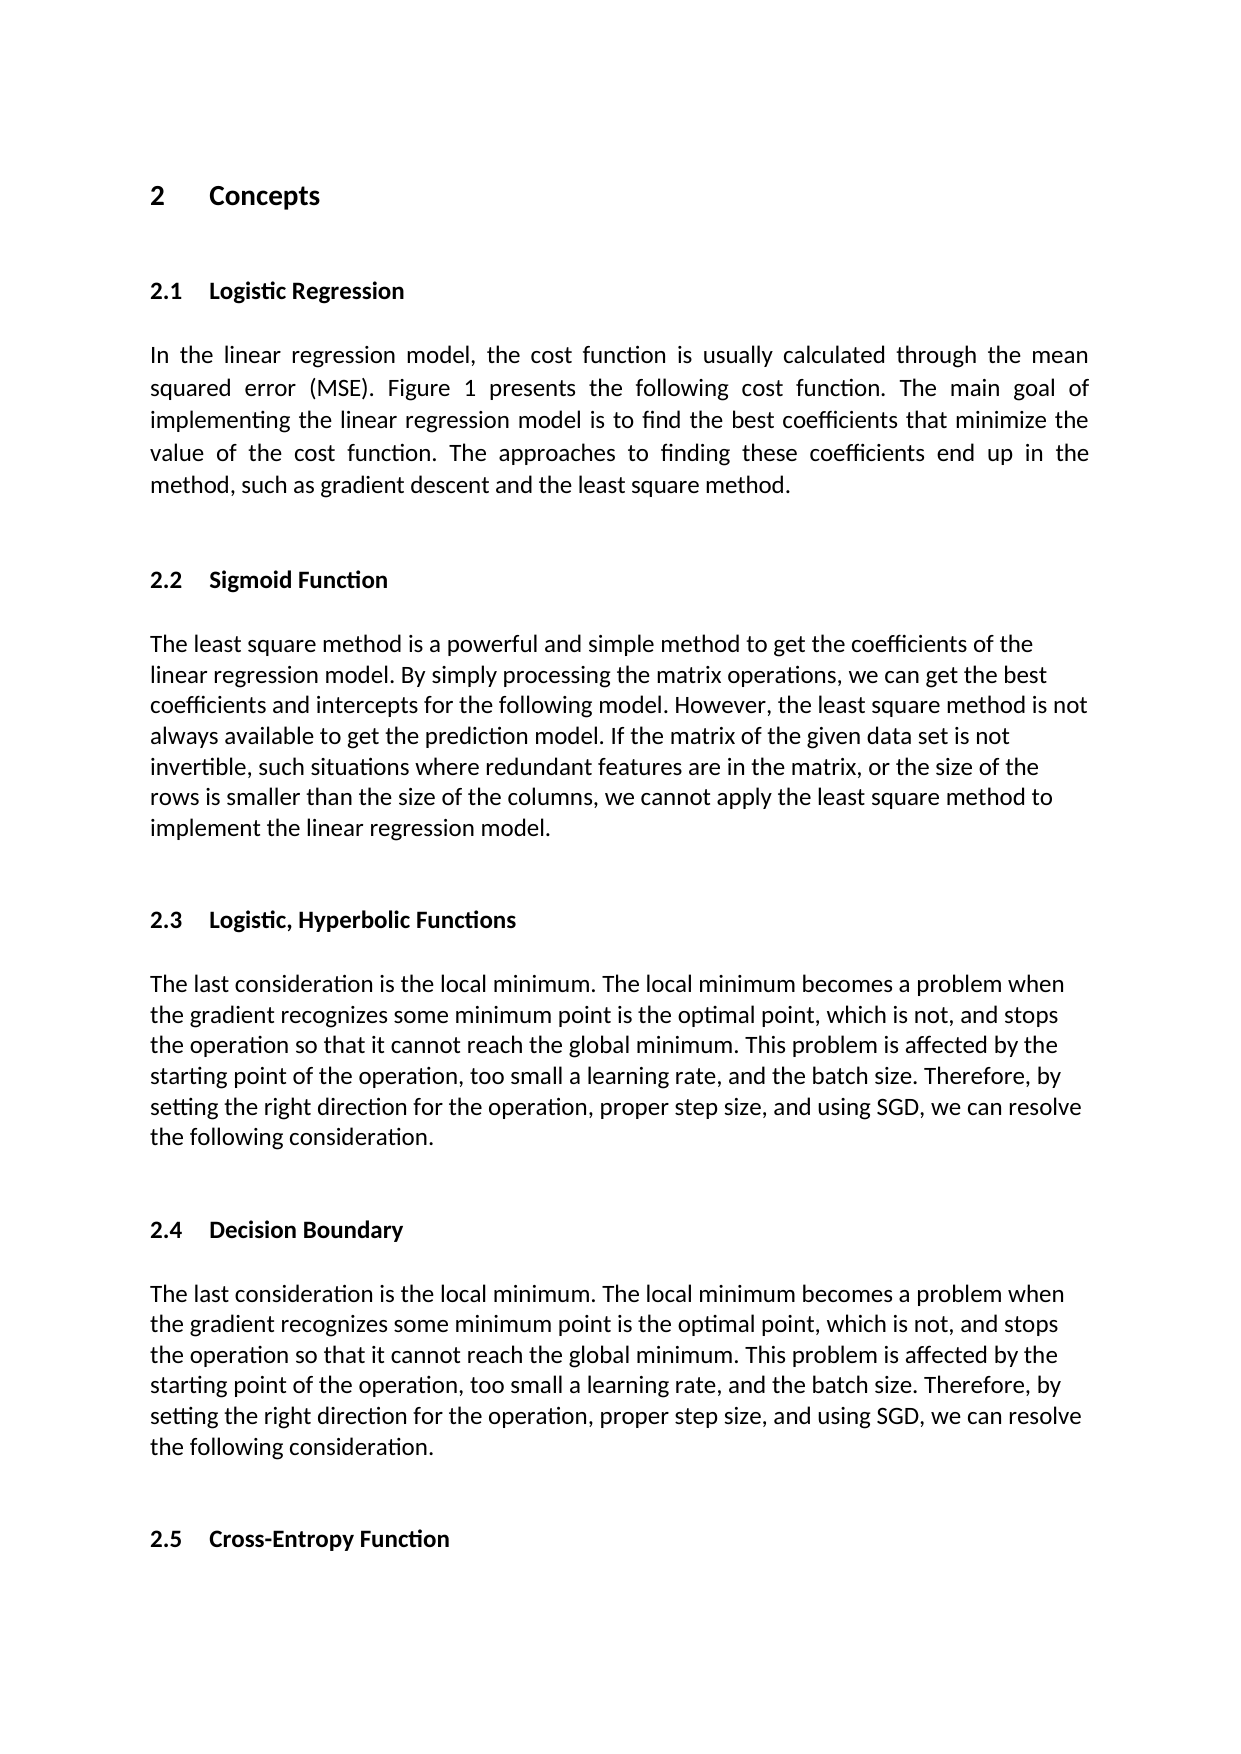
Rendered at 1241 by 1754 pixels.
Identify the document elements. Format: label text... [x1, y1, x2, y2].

subtitle Sigmoid Function [150, 565, 1090, 595]
subtitle Decision Boundary [150, 1214, 1090, 1245]
subtitle Logistic, Hyperbolic Functions [150, 905, 1090, 935]
subtitle Concepts [150, 177, 1090, 213]
text In the linear regression model, the cost function is usually calculated through the mean squared error (MSE). Figure 1 presents the following cost function. The main goal of implementing the linear regression model is to find the best coefficients that minimize the value of the cost function. The approaches to finding these coefficients end up in the method, such as gradient descent and the least square method. [150, 339, 1090, 500]
subtitle Logistic Regression [150, 275, 1090, 306]
subtitle Cross-Entropy Function [150, 1524, 1090, 1554]
text The least square method is a powerful and simple method to get the coefficients of the linear regression model. By simply processing the matrix operations, we can get the best coefficients and intercepts for the following model. However, the least square method is not always available to get the prediction model. If the matrix of the given data set is not invertible, such situations where redundant features are in the matrix, or the size of the rows is smaller than the size of the columns, we cannot apply the least square method to implement the linear regression model. [150, 628, 1090, 842]
